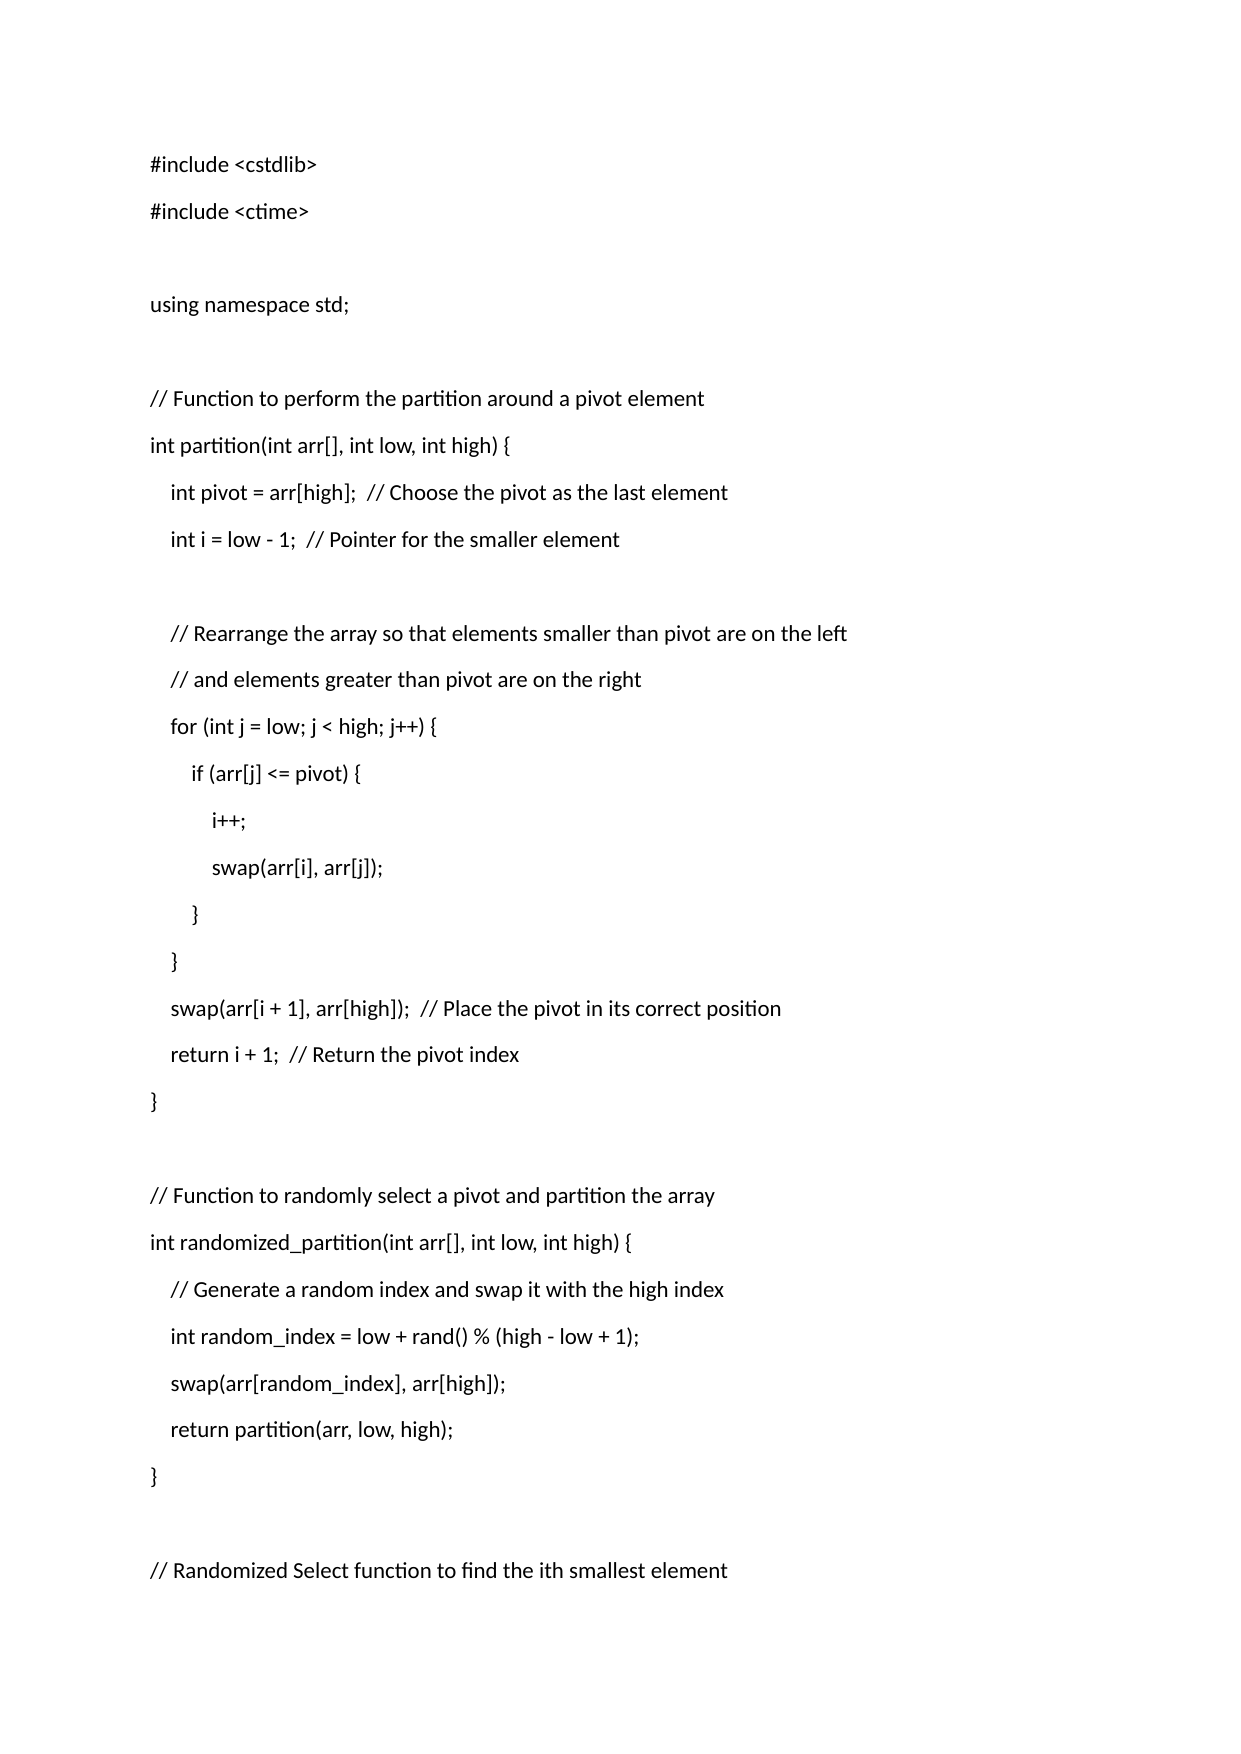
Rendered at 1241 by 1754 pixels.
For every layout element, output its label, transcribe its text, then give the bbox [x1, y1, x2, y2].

text } [150, 1462, 1090, 1491]
text int partition(int arr[], int low, int high) { [150, 431, 1090, 459]
text #include <ctime> [150, 197, 1090, 225]
text } [150, 1087, 1090, 1116]
text i++; [150, 806, 1090, 834]
text // Function to perform the partition around a pivot element [150, 384, 1090, 412]
text int random_index = low + rand() % (high - low + 1); [150, 1322, 1090, 1350]
text if (arr[j] <= pivot) { [150, 759, 1090, 787]
text int pivot = arr[high]; // Choose the pivot as the last element [150, 478, 1090, 506]
text // Rearrange the array so that elements smaller than pivot are on the left [150, 619, 1090, 647]
text using namespace std; [150, 291, 1090, 319]
text // and elements greater than pivot are on the right [150, 666, 1090, 694]
text return i + 1; // Return the pivot index [150, 1041, 1090, 1069]
text int i = low - 1; // Pointer for the smaller element [150, 525, 1090, 553]
text } [150, 947, 1090, 975]
text int randomized_partition(int arr[], int low, int high) { [150, 1228, 1090, 1256]
text #include <cstdlib> [150, 150, 1090, 178]
text } [150, 900, 1090, 928]
text // Randomized Select function to find the ith smallest element [150, 1556, 1090, 1584]
text // Generate a random index and swap it with the high index [150, 1275, 1090, 1303]
text // Function to randomly select a pivot and partition the array [150, 1181, 1090, 1209]
text swap(arr[random_index], arr[high]); [150, 1369, 1090, 1397]
text swap(arr[i], arr[j]); [150, 853, 1090, 881]
text swap(arr[i + 1], arr[high]); // Place the pivot in its correct position [150, 994, 1090, 1022]
text return partition(arr, low, high); [150, 1416, 1090, 1444]
text for (int j = low; j < high; j++) { [150, 712, 1090, 741]
